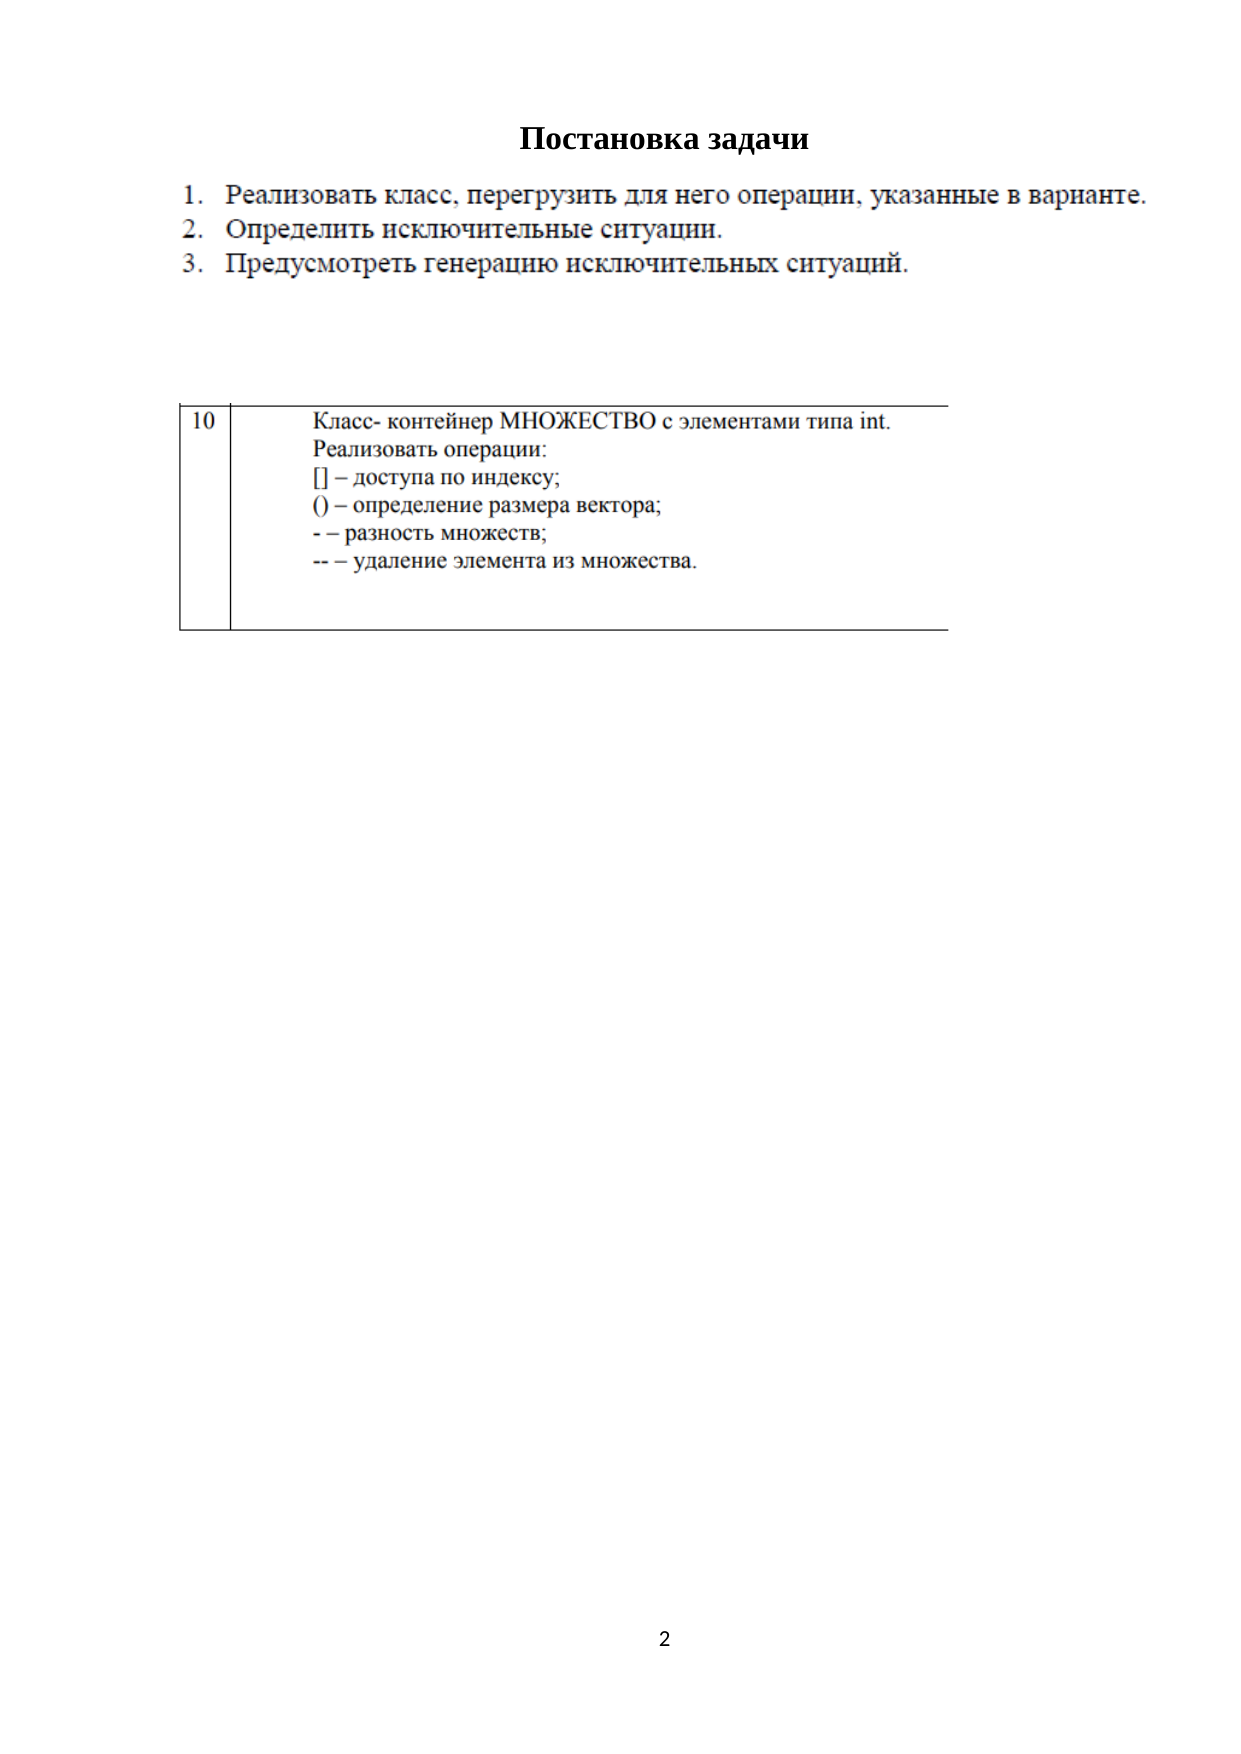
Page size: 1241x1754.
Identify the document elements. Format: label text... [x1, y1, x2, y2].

text Постановка задачи [177, 118, 1152, 156]
picture [177, 176, 1152, 291]
picture [177, 403, 949, 632]
